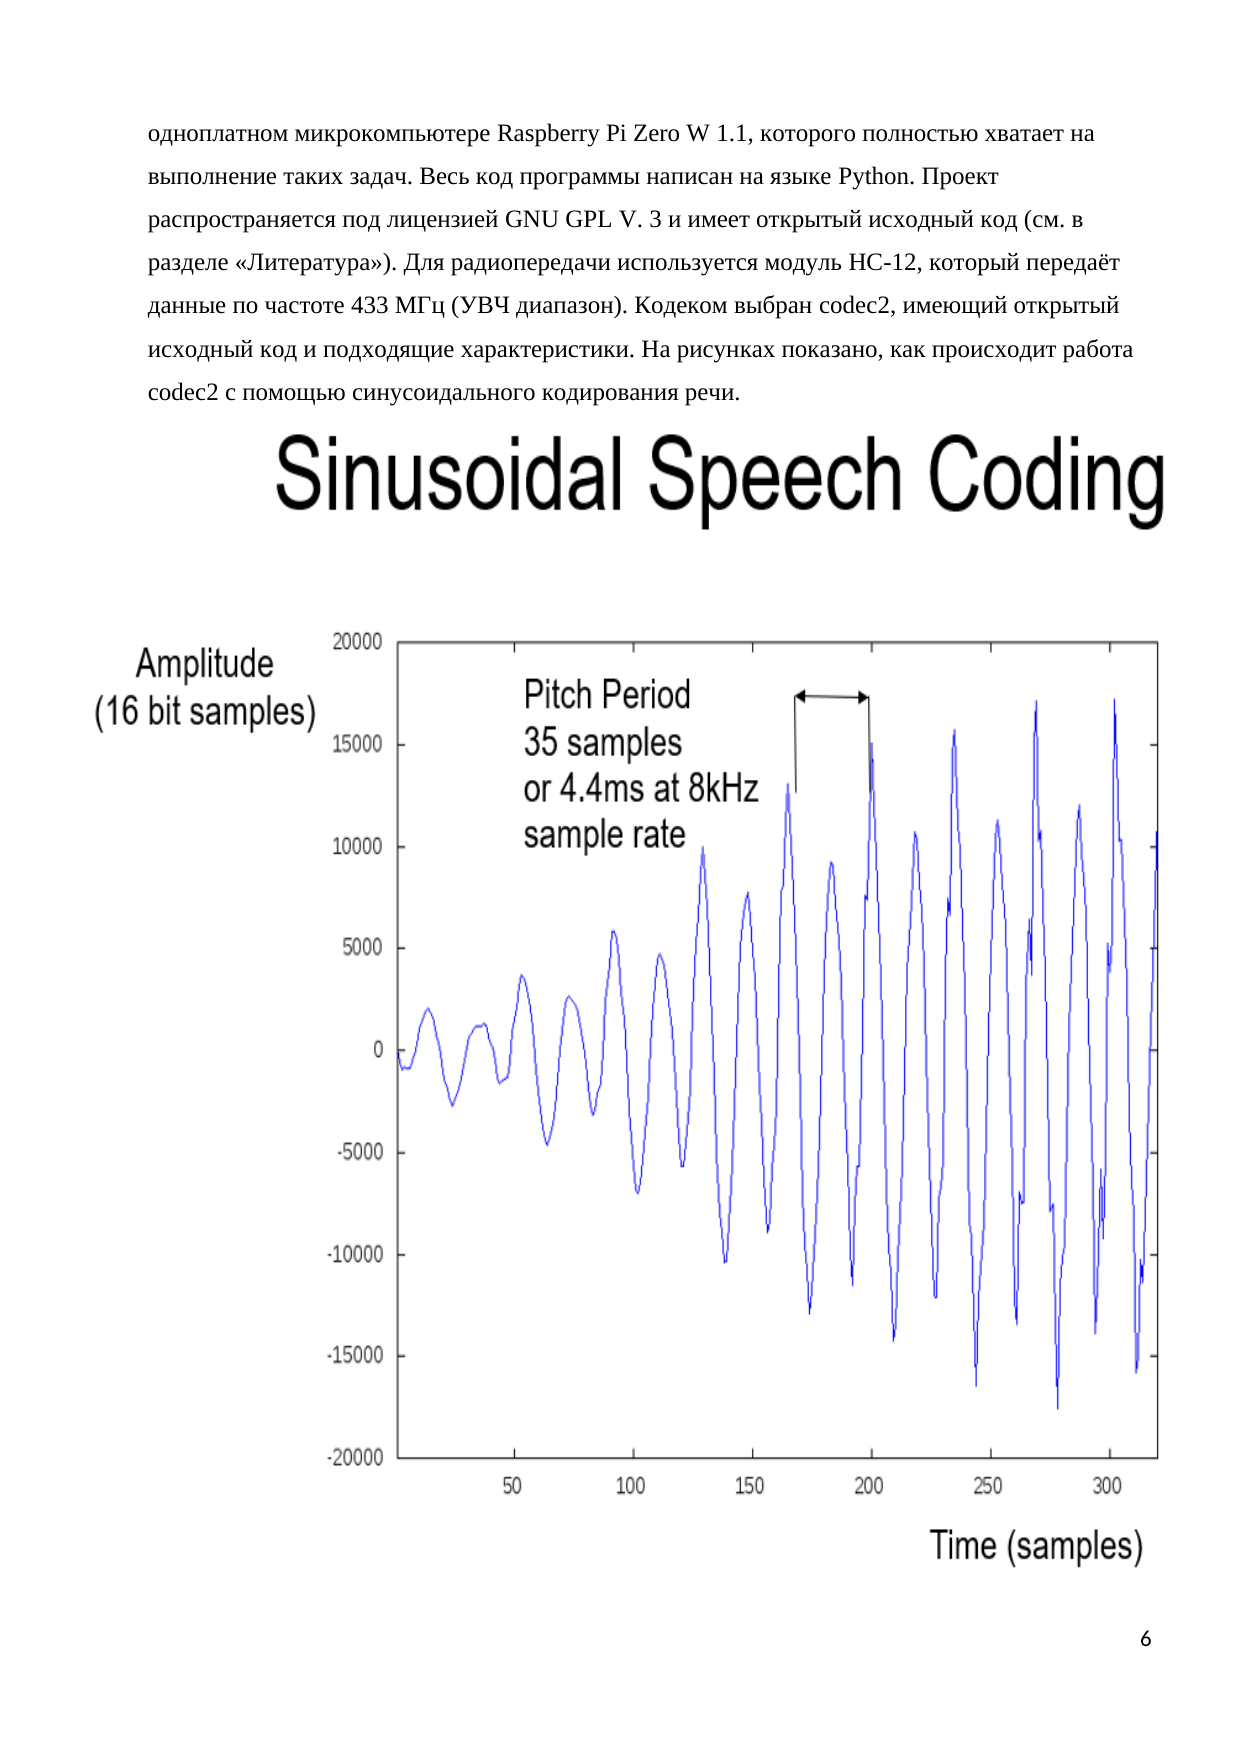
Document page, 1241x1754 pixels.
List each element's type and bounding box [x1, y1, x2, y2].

picture [88, 420, 1188, 1592]
text [148, 118, 1152, 406]
